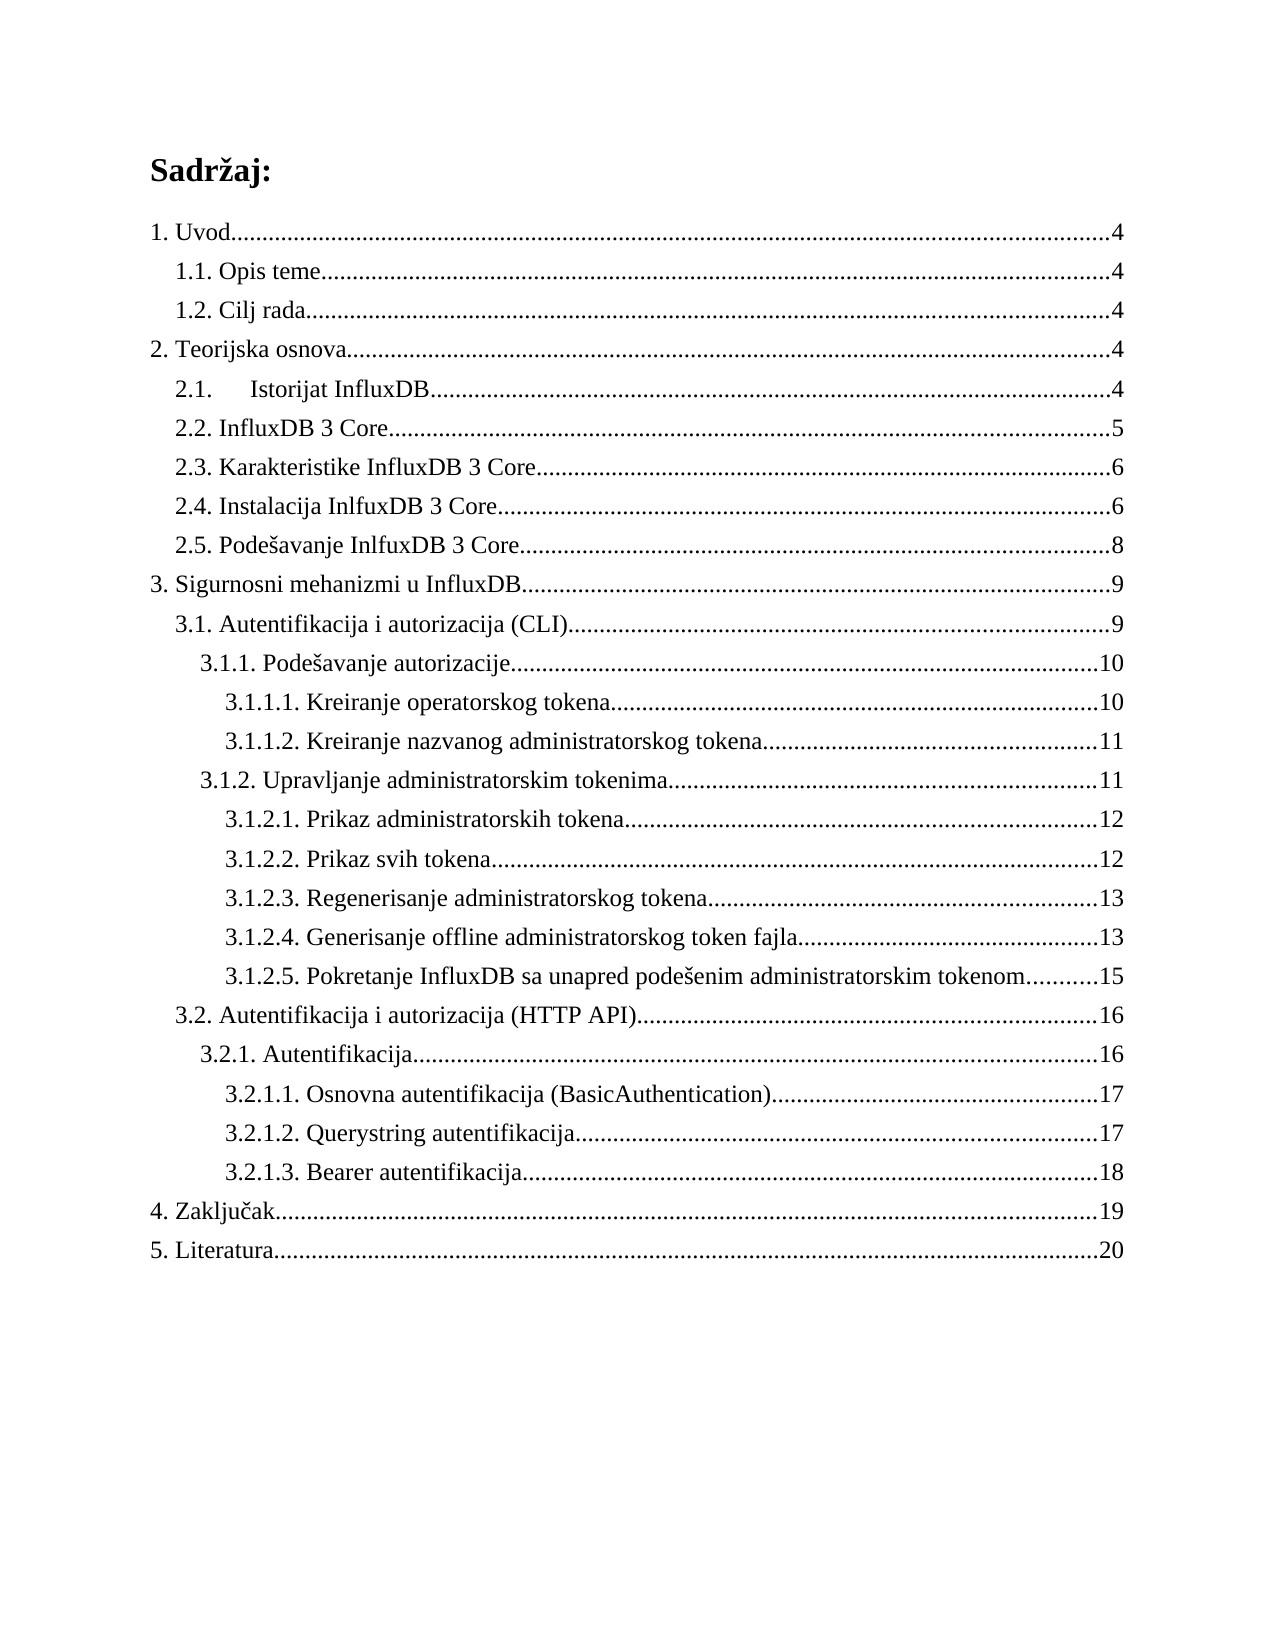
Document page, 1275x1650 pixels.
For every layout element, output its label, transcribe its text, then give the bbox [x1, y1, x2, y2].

text 1.2. Cilj rada 4 [175, 295, 1125, 324]
text 3.2.1.3. Bearer autentifikacija 18 [225, 1157, 1125, 1186]
text 3.1.2.4. Generisanje offline administratorskog token fajla 13 [225, 922, 1125, 951]
text 2.5. Podešavanje InlfuxDB 3 Core 8 [175, 530, 1125, 559]
text 3.2.1.2. Querystring autentifikacija 17 [225, 1118, 1125, 1147]
text 3.1.1.2. Kreiranje nazvanog administratorskog tokena 11 [225, 726, 1125, 755]
text 3.2.1. Autentifikacija 16 [200, 1039, 1125, 1068]
text 3.1.1. Podešavanje autorizacije 10 [200, 648, 1125, 677]
text 4. Zaključak 19 [150, 1196, 1125, 1225]
text 3.1.2.5. Pokretanje InfluxDB sa unapred podešenim administratorskim tokenom 15 [225, 961, 1125, 990]
text 2. Teorijska osnova 4 [150, 334, 1125, 363]
text 3.2.1.1. Osnovna autentifikacija (BasicAuthentication) 17 [225, 1079, 1125, 1107]
text 3.1.2.2. Prikaz svih tokena 12 [225, 844, 1125, 872]
text 3.2. Autentifikacija i autorizacija (HTTP API) 16 [175, 1000, 1125, 1029]
text 2.4. Instalacija InlfuxDB 3 Core 6 [175, 491, 1125, 520]
text 3.1.1.1. Kreiranje operatorskog tokena 10 [225, 687, 1125, 716]
text 3.1.2. Upravljanje administratorskim tokenima 11 [200, 765, 1125, 794]
text 3.1.2.3. Regenerisanje administratorskog tokena 13 [225, 883, 1125, 912]
text 5. Literatura 20 [150, 1235, 1125, 1264]
text 3. Sigurnosni mehanizmi u InfluxDB 9 [150, 569, 1125, 598]
text 1.1. Opis teme 4 [175, 256, 1125, 285]
text 2.1. Istorijat InfluxDB 4 [175, 374, 1125, 402]
text 3.1.2.1. Prikaz administratorskih tokena 12 [225, 804, 1125, 833]
text Sadržaj: [150, 150, 1125, 188]
text 2.3. Karakteristike InfluxDB 3 Core 6 [175, 452, 1125, 481]
text 2.2. InfluxDB 3 Core 5 [175, 413, 1125, 442]
text 3.1. Autentifikacija i autorizacija (CLI) 9 [175, 609, 1125, 637]
text 1. Uvod 4 [150, 217, 1125, 246]
